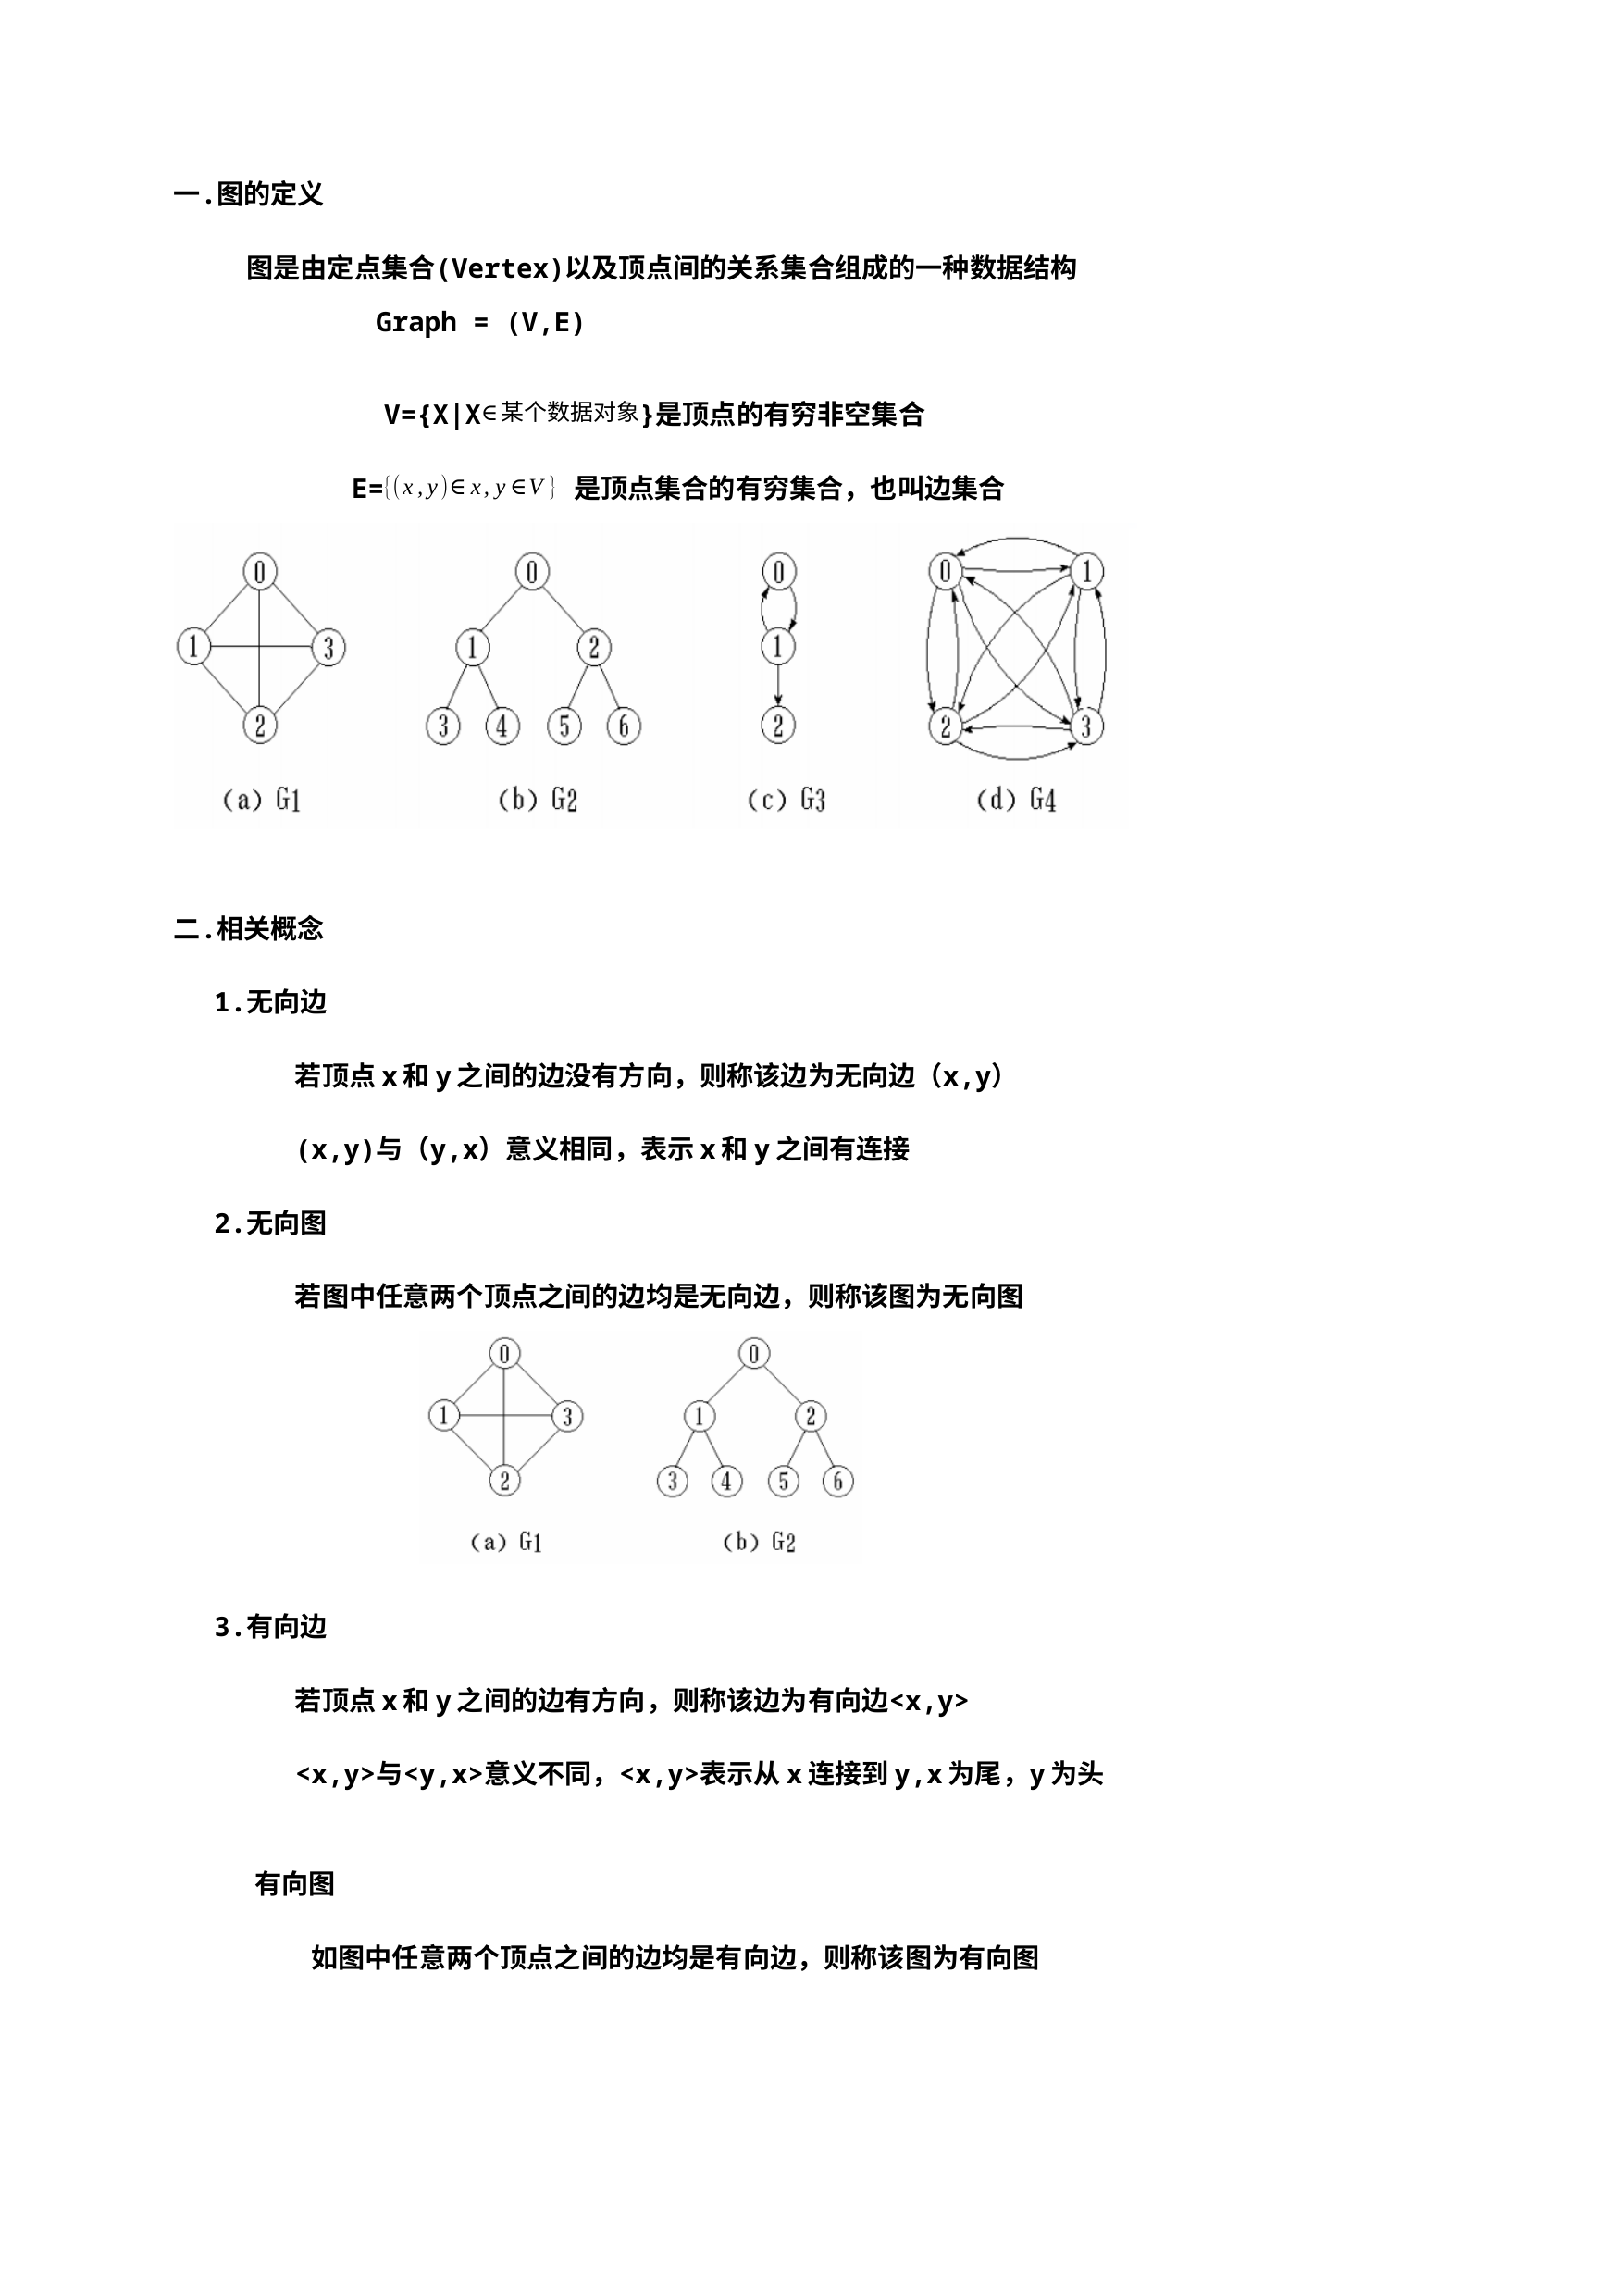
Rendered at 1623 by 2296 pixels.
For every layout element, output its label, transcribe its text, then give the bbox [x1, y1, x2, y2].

text 二.相关概念 [173, 890, 1449, 964]
text Graph = (V,E) [173, 303, 1449, 340]
text 3.有向边 [173, 1588, 1449, 1662]
text E= 是顶点集合的有穷集合，也叫边集合 [173, 450, 1449, 523]
text 有向图 [173, 1845, 1449, 1918]
text 图是由定点集合(Vertex)以及顶点间的关系集合组成的一种数据结构 [173, 230, 1449, 303]
text 一.图的定义 [173, 155, 1449, 230]
text 如图中任意两个顶点之间的边均是有向边，则称该图为有向图 [173, 1918, 1449, 1992]
text 若顶点x和y之间的边没有方向，则称该边为无向边（x,y） [173, 1037, 1449, 1111]
picture [173, 523, 1140, 831]
text (x,y)与（y,x）意义相同，表示x和y之间有连接 [173, 1111, 1449, 1185]
text <x,y>与<y,x>意义不同，<x,y>表示从x连接到y,x为尾，y为头 [173, 1735, 1449, 1808]
text 2.无向图 [173, 1185, 1449, 1258]
picture [376, 1331, 923, 1564]
text 1.无向边 [173, 964, 1449, 1037]
text 若顶点x和y之间的边有方向，则称该边为有向边<x,y> [173, 1662, 1449, 1735]
text V={X|X}是顶点的有穷非空集合 [173, 340, 1449, 450]
text 若图中任意两个顶点之间的边均是无向边，则称该图为无向图 [173, 1258, 1449, 1331]
